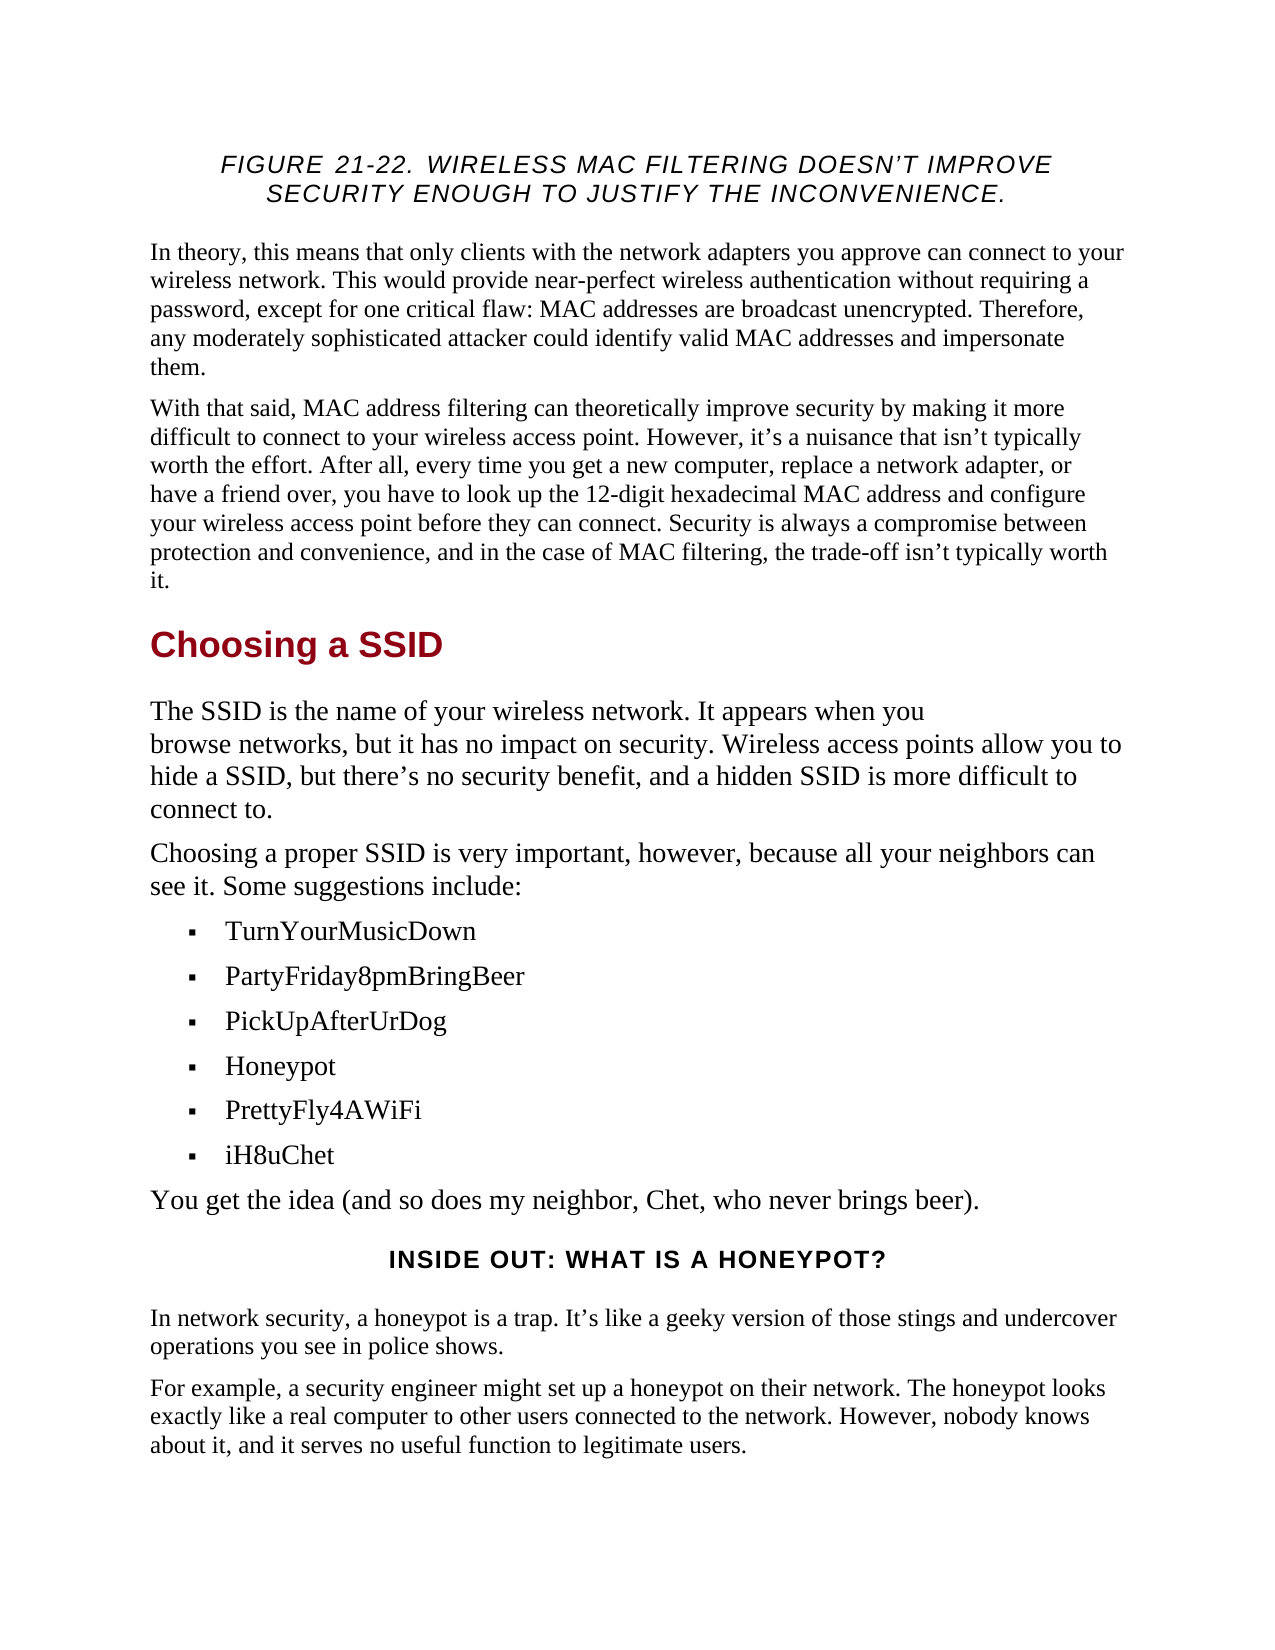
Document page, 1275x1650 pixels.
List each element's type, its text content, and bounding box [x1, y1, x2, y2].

list iH8uChet [187, 1138, 1125, 1171]
text The SSID is the name of your wireless network. It appears when you browse networks, but it has no impact on security. Wireless access points allow you to hide a SSID, but there’s no security benefit, and a hidden SSID is more difficult to connect to. [150, 694, 1125, 824]
list TurnYourMusicDown [187, 914, 1125, 946]
text Choosing a SSID [150, 623, 1125, 665]
text Choosing a proper SSID is very important, however, because all your neighbors can see it. Some suggestions include: [150, 837, 1125, 901]
list PartyFriday8pmBringBeer [187, 959, 1125, 991]
list Honeypot [187, 1048, 1125, 1081]
text You get the idea (and so does my neighbor, Chet, who never brings beer). [150, 1183, 1125, 1216]
text FIGURE 21-22. WIRELESS MAC FILTERING DOESN’T IMPROVE SECURITY ENOUGH TO JUSTIFY THE INCONVENIENCE. [150, 150, 1125, 207]
text With that said, MAC address filtering can theoretically improve security by making it more difficult to connect to your wireless access point. However, it’s a nuisance that isn’t typically worth the effort. After all, every time you get a new computer, replace a network adapter, or have a friend over, you have to look up the 12-digit hexadecimal MAC address and configure your wireless access point before they can connect. Security is always a compromise between protection and convenience, and in the case of MAC filtering, the trade-off isn’t typically worth it. [150, 393, 1125, 594]
list PrettyFly4AWiFi [187, 1093, 1125, 1126]
text In theory, this means that only clients with the network adapters you approve can connect to your wireless network. This would provide near-perfect wireless authentication without requiring a password, except for one critical flaw: MAC addresses are broadcast unencrypted. Therefore, any moderately sophisticated attacker could identify valid MAC addresses and impersonate them. [150, 237, 1125, 380]
text For example, a security engineer might set up a honeypot on their network. The honeypot looks exactly like a real computer to other users connected to the network. However, nobody knows about it, and it serves no useful function to legitimate users. [150, 1373, 1125, 1459]
list PickUpAfterUrDog [187, 1004, 1125, 1036]
text In network security, a honeypot is a trap. It’s like a geeky version of those stings and undercover operations you see in police shows. [150, 1303, 1125, 1360]
text INSIDE OUT: WHAT IS A HONEYPOT? [150, 1245, 1125, 1273]
